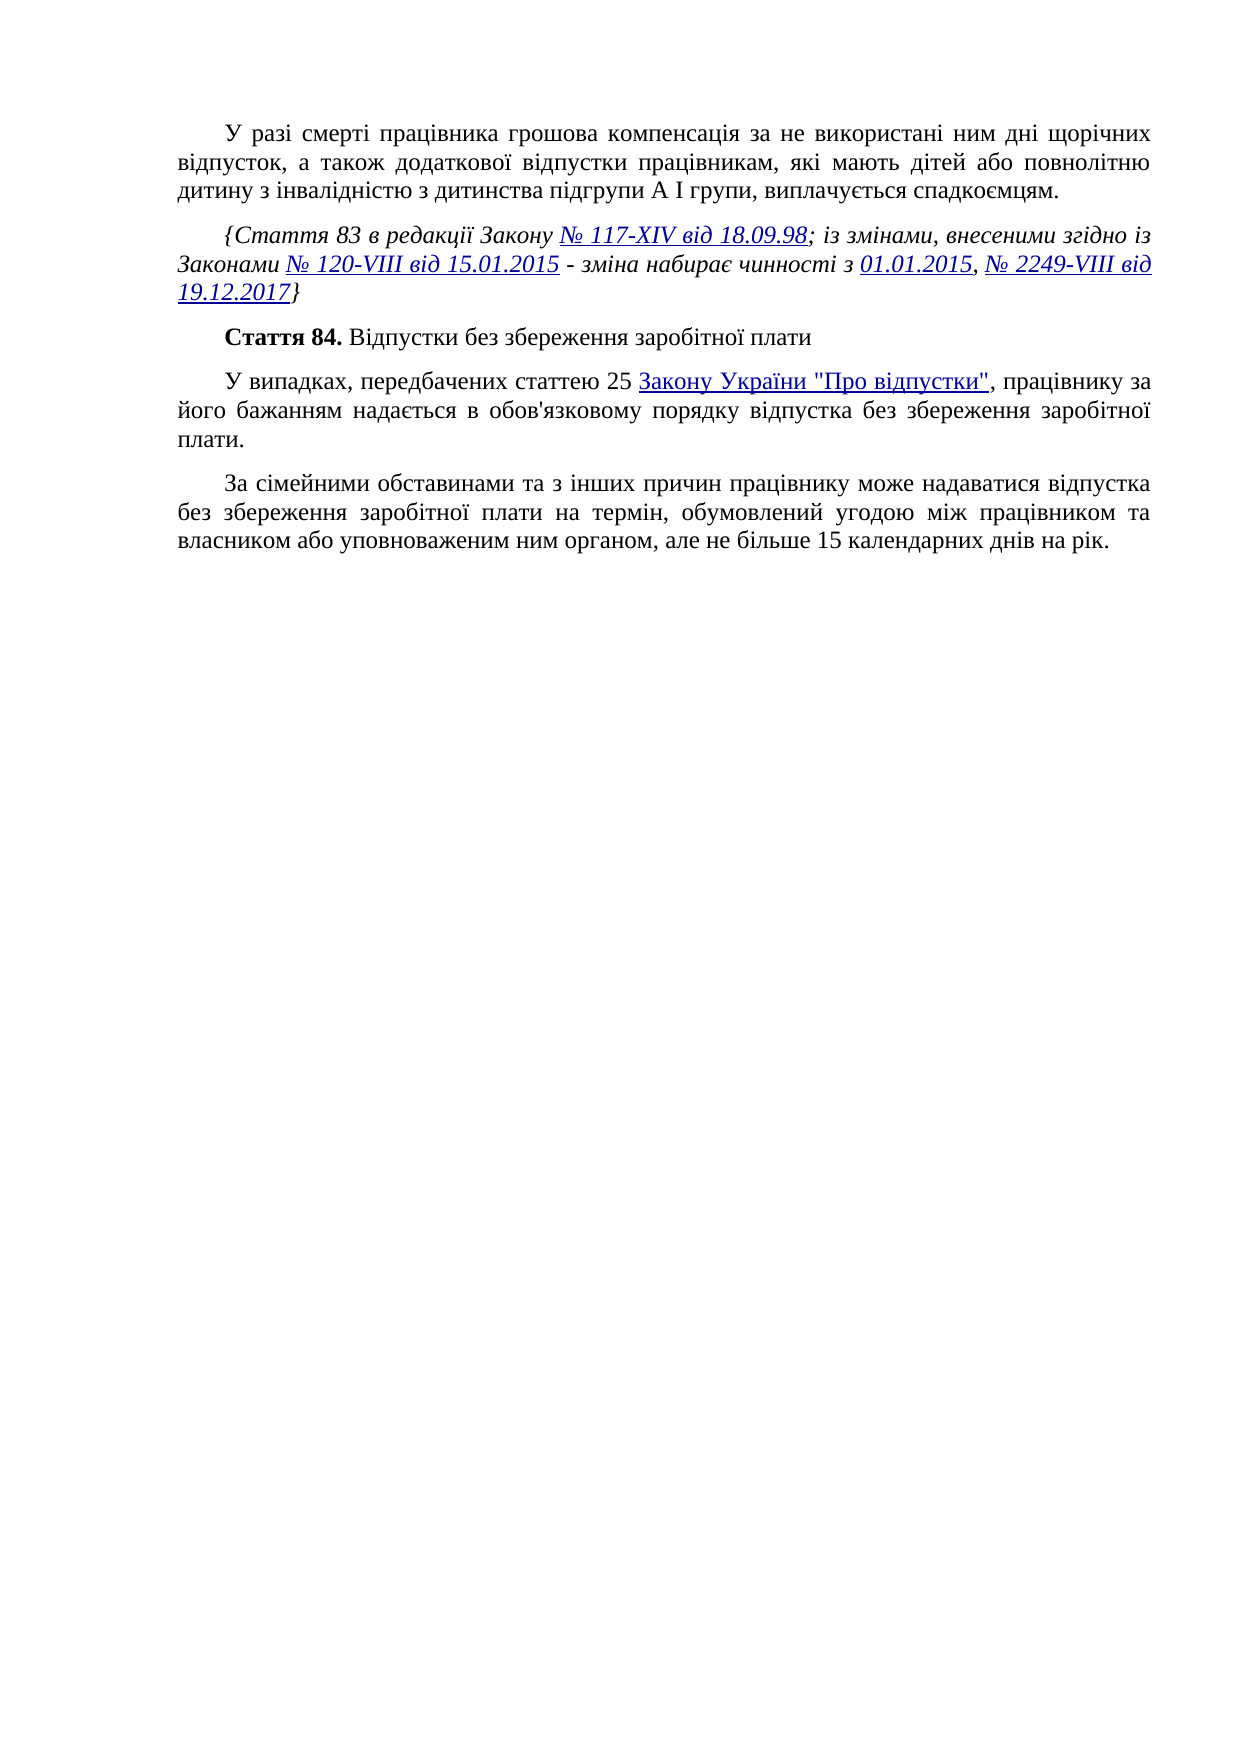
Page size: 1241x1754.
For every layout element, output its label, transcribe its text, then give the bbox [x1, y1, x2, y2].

text У разі смерті працівника грошова компенсація за не використані ним дні щорічних відпусток, а також додаткової відпустки працівникам, які мають дітей або повнолітню дитину з інвалідністю з дитинства підгрупи А I групи, виплачується спадкоємцям. [177, 118, 1152, 204]
text Стаття 84. Відпустки без збереження заробітної плати [177, 322, 1152, 351]
text У випадках, передбачених статтею 25 Закону України "Про відпустки", працівнику за його бажанням надається в обов'язковому порядку відпустка без збереження заробітної плати. [177, 366, 1152, 452]
text За сімейними обставинами та з інших причин працівнику може надаватися відпустка без збереження заробітної плати на термін, обумовлений угодою між працівником та власником або уповноваженим ним органом, але не більше 15 календарних днів на рік. [177, 468, 1152, 554]
text {Стаття 83 в редакції Закону № 117-XIV від 18.09.98; із змінами, внесеними згідно із Законами № 120-VIII від 15.01.2015 - зміна набирає чинності з 01.01.2015, № 2249-VIII від 19.12.2017} [177, 220, 1152, 306]
